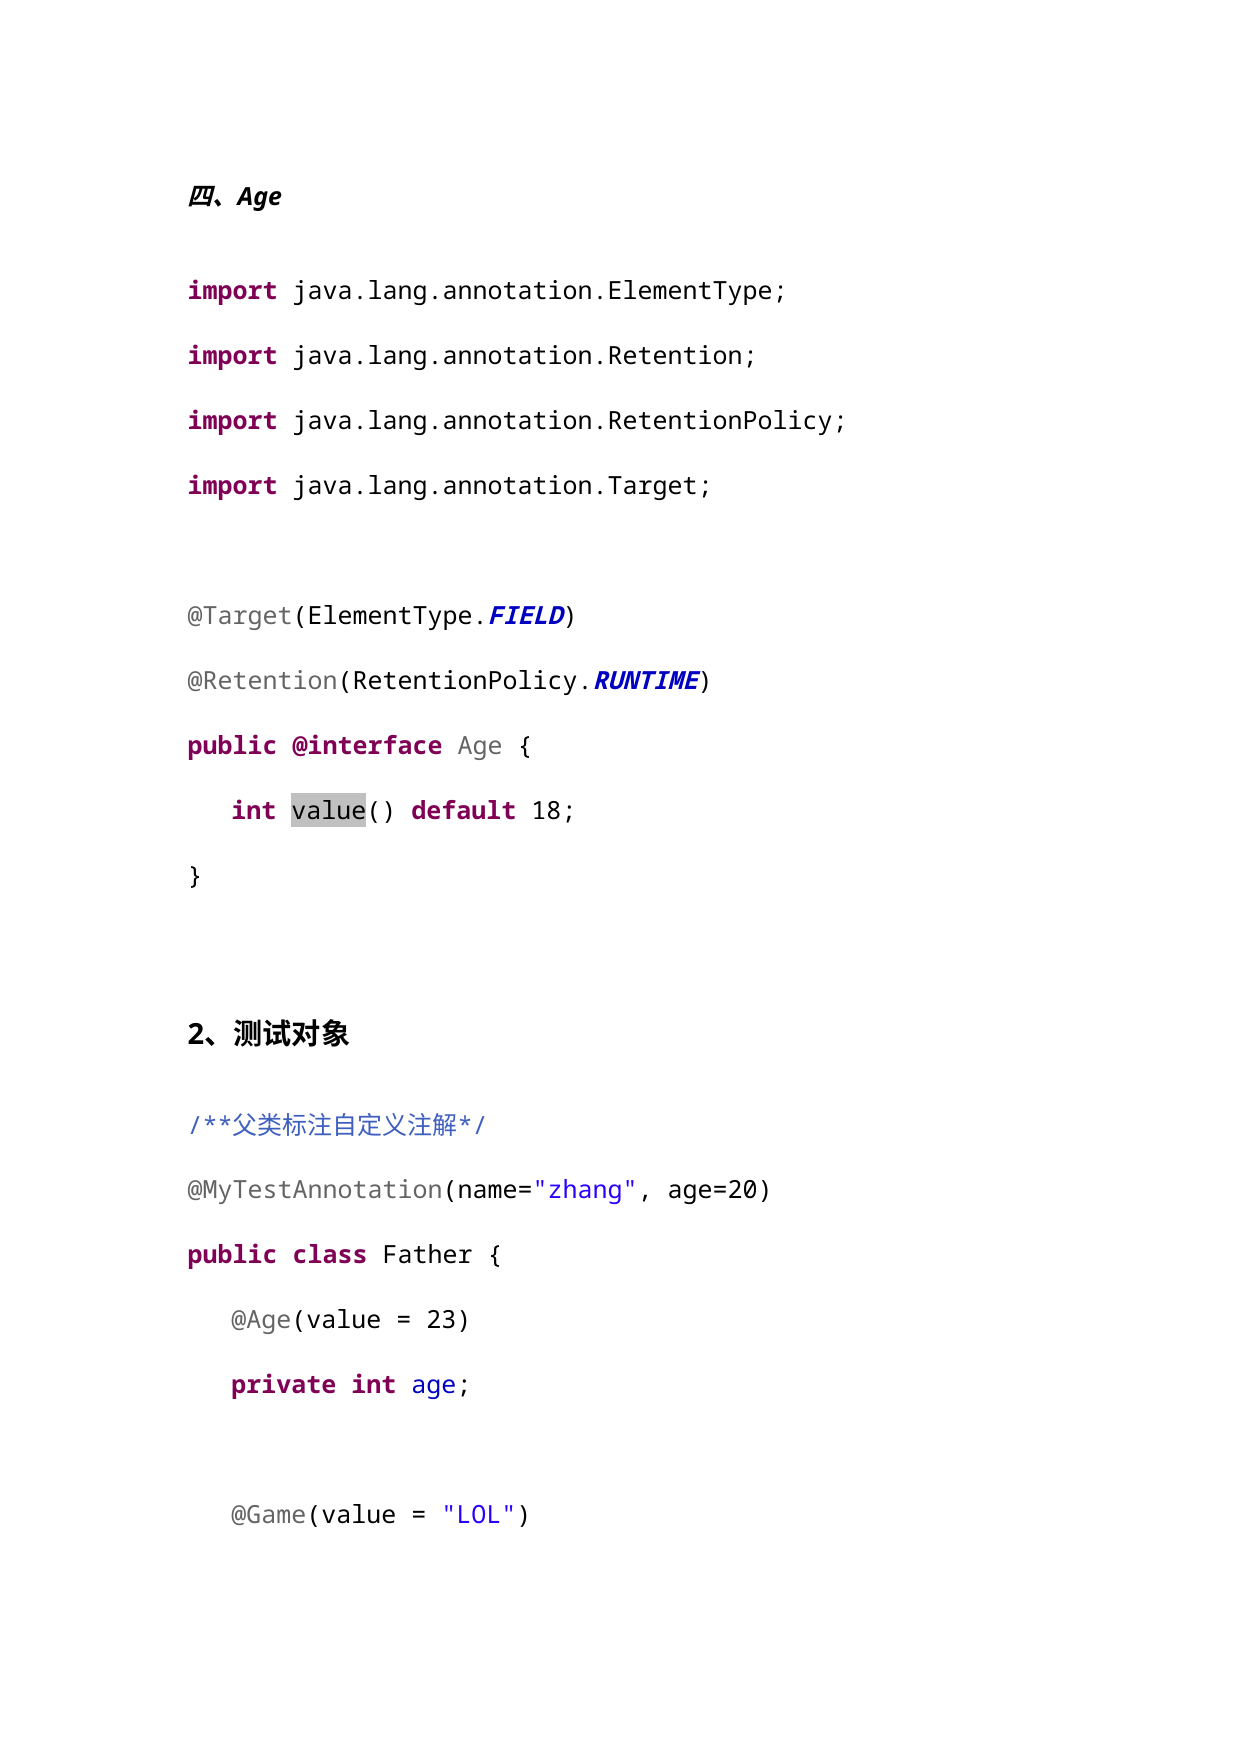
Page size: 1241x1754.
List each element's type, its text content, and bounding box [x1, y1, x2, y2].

text @Game(value = "LOL") [187, 1481, 1053, 1546]
text } [187, 842, 1053, 907]
text @MyTestAnnotation(name="zhang", age=20) [187, 1156, 1053, 1221]
text int value() default 18; [187, 777, 1053, 842]
text private int age; [187, 1351, 1053, 1416]
text public class Father { [187, 1221, 1053, 1286]
text public @interface Age { [187, 712, 1053, 777]
text import java.lang.annotation.Retention; [187, 322, 1053, 387]
text @Target(ElementType.FIELD) [187, 582, 1053, 647]
text /**父类标注自定义注解*/ [187, 1091, 1053, 1156]
subtitle 四、Age [187, 162, 1053, 227]
text @Age(value = 23) [187, 1286, 1053, 1351]
text import java.lang.annotation.ElementType; [187, 257, 1053, 322]
text @Retention(RetentionPolicy.RUNTIME) [187, 647, 1053, 712]
text import java.lang.annotation.RetentionPolicy; [187, 387, 1053, 452]
text import java.lang.annotation.Target; [187, 452, 1053, 517]
subtitle 2、测试对象 [187, 999, 1053, 1064]
